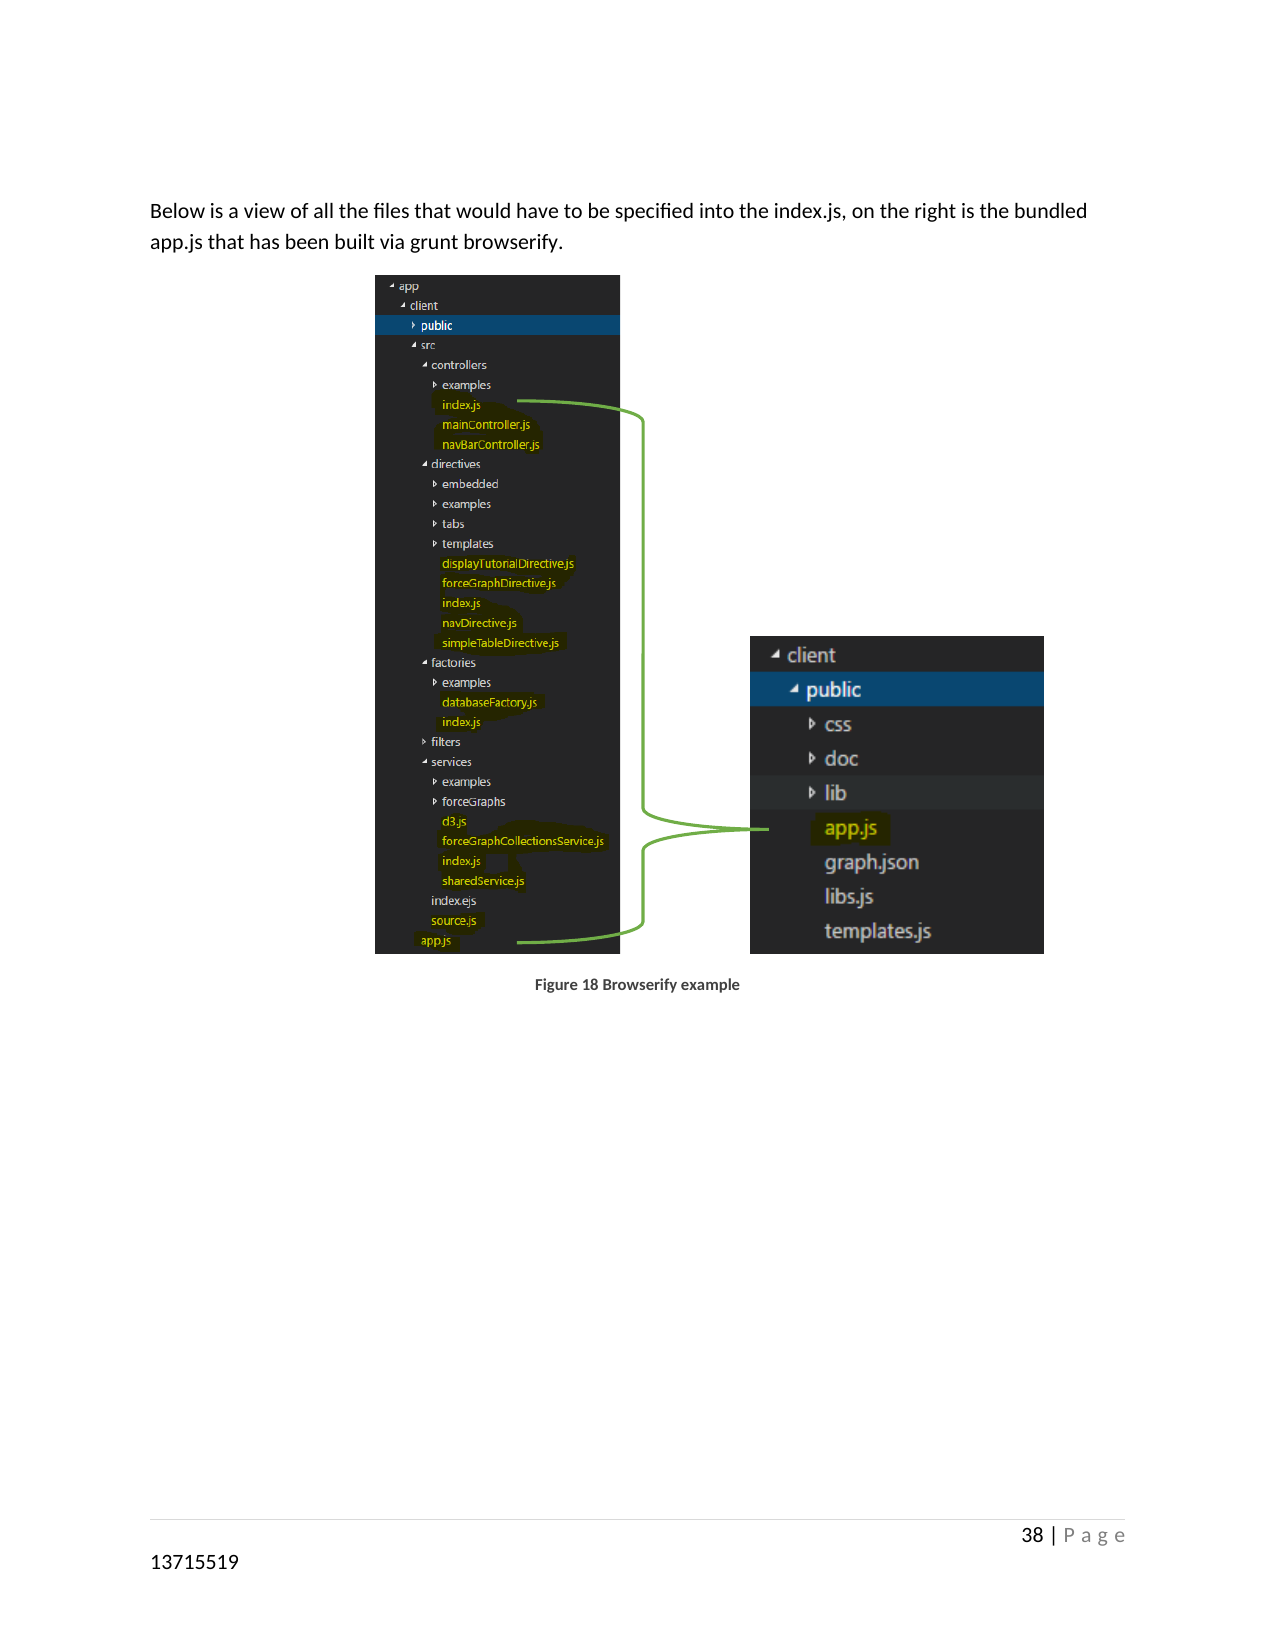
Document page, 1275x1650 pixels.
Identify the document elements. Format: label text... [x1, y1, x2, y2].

text Below is a view of all the files that would have to be specified into the index.js, on the right is the bundled app.js that has been built via grunt browserify. [150, 197, 1125, 254]
picture [375, 275, 621, 954]
picture [750, 636, 1044, 954]
text Figure 18 Browserify example [150, 974, 1125, 995]
